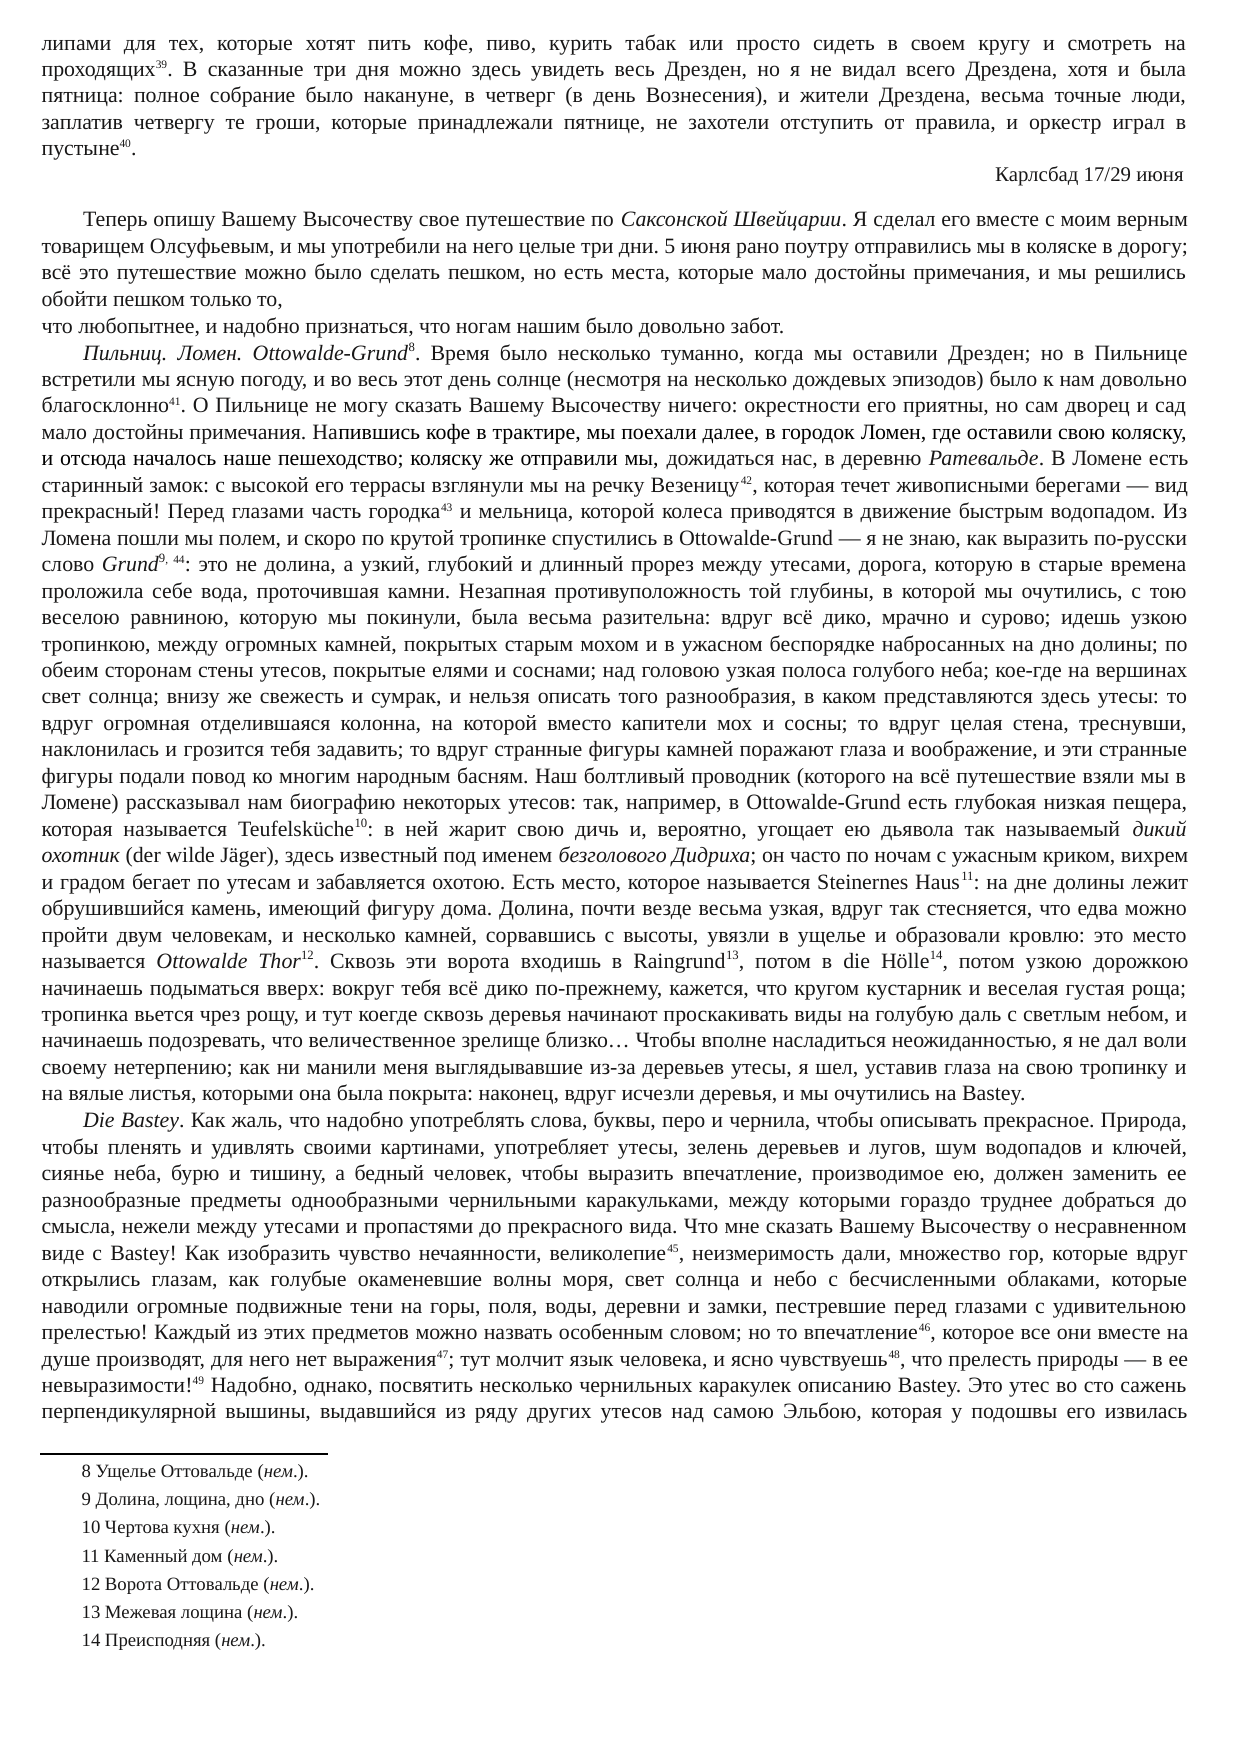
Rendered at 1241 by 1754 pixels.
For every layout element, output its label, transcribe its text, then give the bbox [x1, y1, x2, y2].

text Карлсбад 17/29 июня [82, 162, 1183, 186]
text Теперь опишу Вашему Высочеству свое путешествие по Саксонской Швейцарии. Я сделал его вместе с моим верным товарищем Олсуфьевым, и мы употребили на него целые три дни. 5 июня рано поутру отправились мы в коляске в дорогу; всё это путешествие можно было сделать пешком, но есть места, которые мало достойны примечания, и мы решились обойти пешком только то, [41, 206, 1188, 311]
text Пильниц. Ломен. Ottowalde-Grund. Время было несколько туманно, когда мы оставили Дрезден; но в Пильнице встретили мы ясную погоду, и во весь этот день солнце (несмотря на несколько дождевых эпизодов) было к нам довольно благосклонно41. О Пильнице не могу сказать Вашему Высочеству ничего: окрестности его приятны, но сам дворец и сад мало достойны примечания. Напившись кофе в трактире, мы поехали далее, в городок Ломен, где оставили свою коляску, и отсюда началось наше пешеходство; коляску же отправили мы, дожидаться нас, в деревню Ратевальде. В Ломене есть старинный замок: с высокой его террасы взглянули мы на речку Везеницу42, которая течет живописными берегами — вид прекрасный! Перед глазами часть городка43 и мельница, которой колеса приводятся в движение быстрым водопадом. Из Ломена пошли мы полем, и скоро по крутой тропинке спустились в Ottowalde-Grund — я не знаю, как выразить по-русски слово Grund, 44: это не долина, а узкий, глубокий и длинный прорез между утесами, дорога, которую в старые времена проложила себе вода, проточившая камни. Незапная противуположность той глубины, в которой мы очутились, с тою веселою равниною, которую мы покинули, была весьма разительна: вдруг всё дико, мрачно и сурово; идешь узкою тропинкою, между огромных камней, покрытых старым мохом и в ужасном беспорядке набросанных на дно долины; по обеим сторонам стены утесов, покрытые елями и соснами; над головою узкая полоса голубого неба; кое-где на вершинах свет солнца; внизу же свежесть и сумрак, и нельзя описать того разнообразия, в каком представляются здесь утесы: то вдруг огромная отделившаяся колонна, на которой вместо капители мох и сосны; то вдруг целая стена, треснувши, наклонилась и грозится тебя задавить; то вдруг странные фигуры камней поражают глаза и воображение, и эти странные фигуры подали повод ко многим народным басням. Наш болтливый проводник (которого на всё путешествие взяли мы в Ломене) рассказывал нам биографию некоторых утесов: так, например, в Ottowalde-Grund есть глубокая низкая пещера, которая называется Teufelsküche: в ней жарит свою дичь и, вероятно, угощает ею дьявола так называемый дикий охотник (der wilde Jäger), здесь известный под именем безголового Дидриха; он часто по ночам с ужасным криком, вихрем и градом бегает по утесам и забавляется охотою. Есть место, которое называется Steinernes Haus: на дне долины лежит обрушившийся камень, имеющий фигуру дома. Долина, почти везде весьма узкая, вдруг так стесняется, что едва можно пройти двум человекам, и несколько камней, сорвавшись с высоты, увязли в ущелье и образовали кровлю: это место называется Ottowalde Thor. Сквозь эти ворота входишь в Raingrund, потом в die Hölle, потом узкою дорожкою начинаешь подыматься вверх: вокруг тебя всё дико по-прежнему, кажется, что кругом кустарник и веселая густая роща; тропинка вьется чрез рощу, и тут коегде сквозь деревья начинают проскакивать виды на голубую даль с светлым небом, и начинаешь подозревать, что величественное зрелище близко… Чтобы вполне насладиться неожиданностью, я не дал воли своему нетерпению; как ни манили меня выглядывавшие из-за деревьев утесы, я шел, уставив глаза на свою тропинку и на вялые листья, которыми она была покрыта: наконец, вдруг исчезли деревья, и мы очутились на Bastey. [41, 339, 1188, 1106]
text что любопытнее, и надобно признаться, что ногам нашим было довольно забот. [41, 313, 1188, 338]
